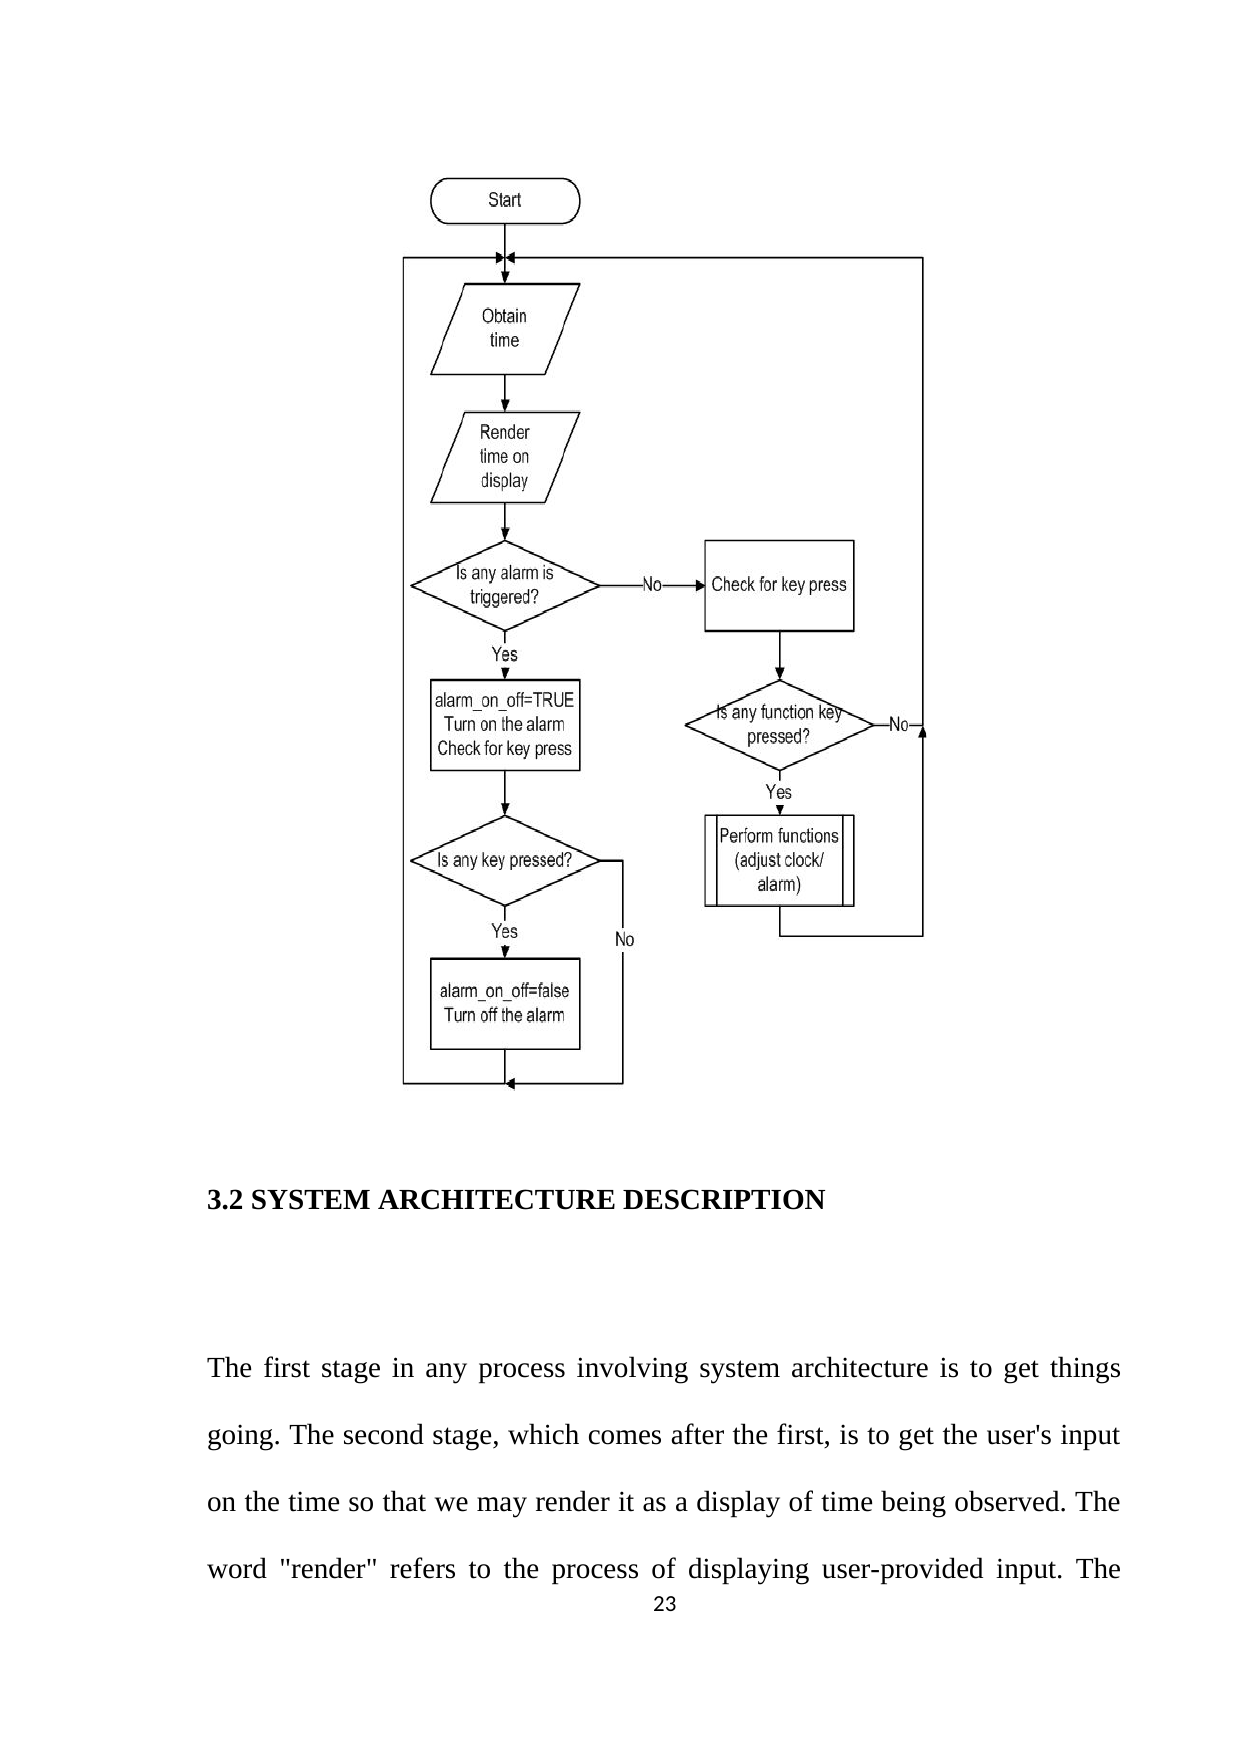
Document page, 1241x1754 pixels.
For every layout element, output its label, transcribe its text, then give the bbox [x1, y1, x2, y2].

text 3.2 SYSTEM ARCHITECTURE DESCRIPTION [207, 1182, 1122, 1216]
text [207, 1350, 1122, 1584]
picture [402, 177, 927, 1091]
